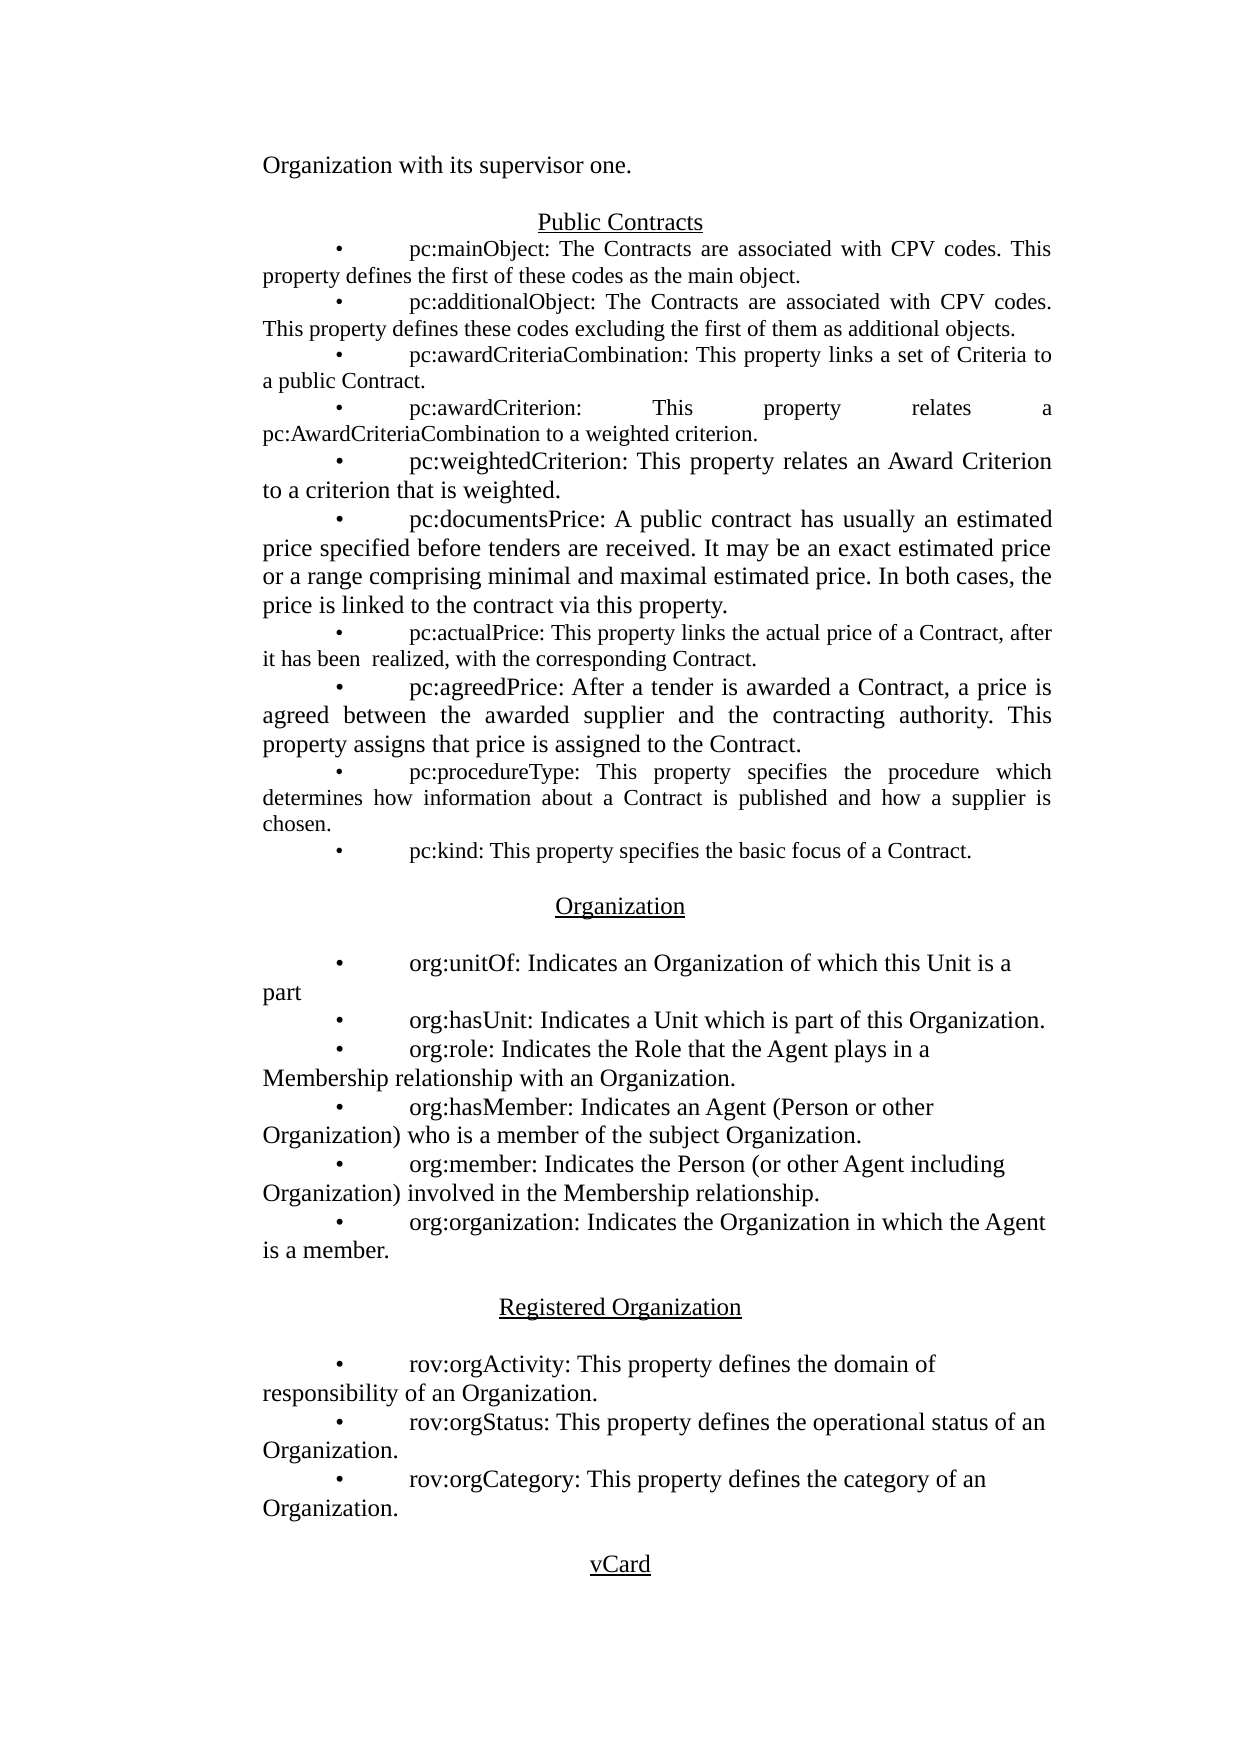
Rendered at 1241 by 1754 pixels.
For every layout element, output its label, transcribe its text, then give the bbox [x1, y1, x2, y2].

text • org:unitOf: Indicates an Organization of which this Unit is a part [262, 1084, 1053, 1142]
text • pc:awardCriterion: This property relates a pc:AwardCriteriaCombination to a weighted criterion. [262, 528, 1053, 581]
text Public Contracts [187, 342, 1053, 370]
text Organization [187, 1027, 1053, 1056]
text • rov:orgActivity: This property defines the domain of responsibility of an Organization. [262, 1487, 1053, 1544]
text • pc:additionalObject: The Contracts are associated with CPV codes. This property defines these codes excluding the first of them as additional objects. [262, 423, 1053, 476]
text • elod:hasCPV: The contracts are associated with CPV codes. This property links them with instances of classes other than “Contracts”. [262, 203, 1053, 255]
text • elod:hasSupervisorOrganization: This property links an Organization with its supervisor one. [262, 255, 1053, 313]
text • org:hasUnit: Indicates a Unit which is part of this Organization. [262, 1142, 1053, 1171]
text • pc:agreedPrice: After a tender is awarded a Contract, a price is agreed between the awarded supplier and the contracting authority. This property assigns that price is assigned to the Contract. [262, 806, 1053, 893]
text • org:role: Indicates the Role that the Agent plays in a Membership relationship with an Organization. [262, 1171, 1053, 1228]
text • pc:awardCriteriaCombination: This property links a set of Criteria to a public Contract. [262, 476, 1053, 528]
text • pc:actualPrice: This property links the actual price of a Contract, after it has been realized, with the corresponding Contract. [262, 754, 1053, 806]
text • pc:kind: This property specifies the basic focus of a Contract. [262, 972, 1053, 998]
text • pc:mainObject: The Contracts are associated with CPV codes. This property defines the first of these codes as the main object. [262, 370, 1053, 423]
text • pc:procedureType: This property specifies the procedure which determines how information about a Contract is published and how a supplier is chosen. [262, 893, 1053, 972]
text • org:hasMember: Indicates an Agent (Person or other Organization) who is a member of the subject Organization. [262, 1228, 1053, 1286]
text • org:organization: Indicates the Organization in which the Agent is a member. [262, 1343, 1053, 1401]
text • org:member: Indicates the Person (or other Agent including Organization) involved in the Membership relationship. [262, 1286, 1053, 1343]
text • rov:orgStatus: This property defines the operational status of an Organization. [262, 1544, 1053, 1602]
text Registered Organization [187, 1429, 1053, 1458]
text • elod:hasCurrency: This property defines the Currency for the prices specified by an instance of the “gr:UnitPriceSpecification”. [262, 150, 1053, 203]
text • pc:documentsPrice: A public contract has usually an estimated price specified before tenders are received. It may be an exact estimated price or a range comprising minimal and maximal estimated price. In both cases, the price is linked to the contract via this property. [262, 639, 1053, 754]
text • pc:weightedCriterion: This property relates an Award Criterion to a criterion that is weighted. [262, 581, 1053, 639]
